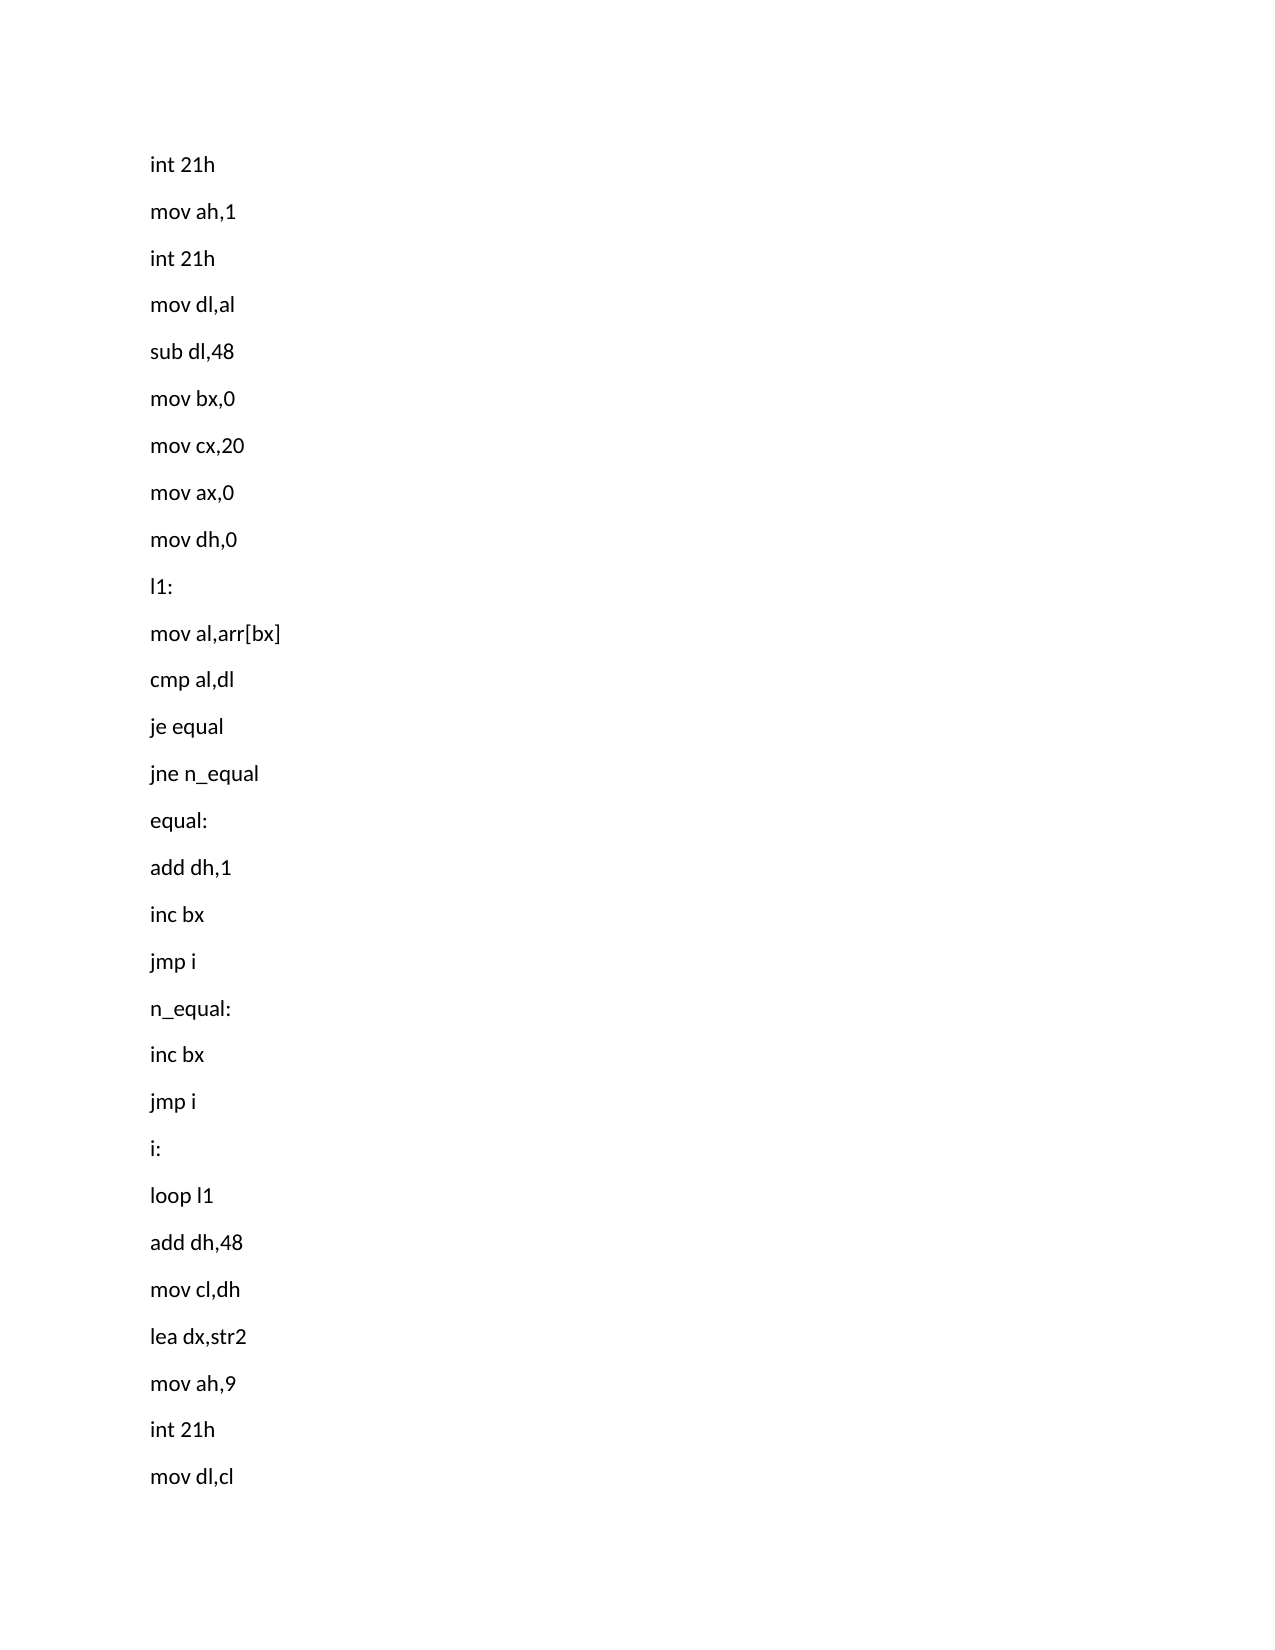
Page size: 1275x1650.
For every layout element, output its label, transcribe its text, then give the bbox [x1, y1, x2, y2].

text mov ah,9 [150, 1369, 1125, 1397]
text add dh,1 [150, 853, 1125, 881]
text int 21h [150, 244, 1125, 272]
text mov cx,20 [150, 431, 1125, 459]
text mov ah,1 [150, 197, 1125, 225]
text mov al,arr[bx] [150, 619, 1125, 647]
text cmp al,dl [150, 666, 1125, 694]
text int 21h [150, 150, 1125, 178]
text je equal [150, 712, 1125, 741]
text mov dl,al [150, 291, 1125, 319]
text int 21h [150, 1416, 1125, 1444]
text inc bx [150, 900, 1125, 928]
text mov bx,0 [150, 384, 1125, 412]
text jmp i [150, 947, 1125, 975]
text i: [150, 1134, 1125, 1162]
text jmp i [150, 1087, 1125, 1116]
text mov dl,cl [150, 1462, 1125, 1491]
text lea dx,str2 [150, 1322, 1125, 1350]
text mov cl,dh [150, 1275, 1125, 1303]
text sub dl,48 [150, 337, 1125, 366]
text equal: [150, 806, 1125, 834]
text add dh,48 [150, 1228, 1125, 1256]
text inc bx [150, 1041, 1125, 1069]
text mov dh,0 [150, 525, 1125, 553]
text loop l1 [150, 1181, 1125, 1209]
text n_equal: [150, 994, 1125, 1022]
text mov ax,0 [150, 478, 1125, 506]
text l1: [150, 572, 1125, 600]
text jne n_equal [150, 759, 1125, 787]
